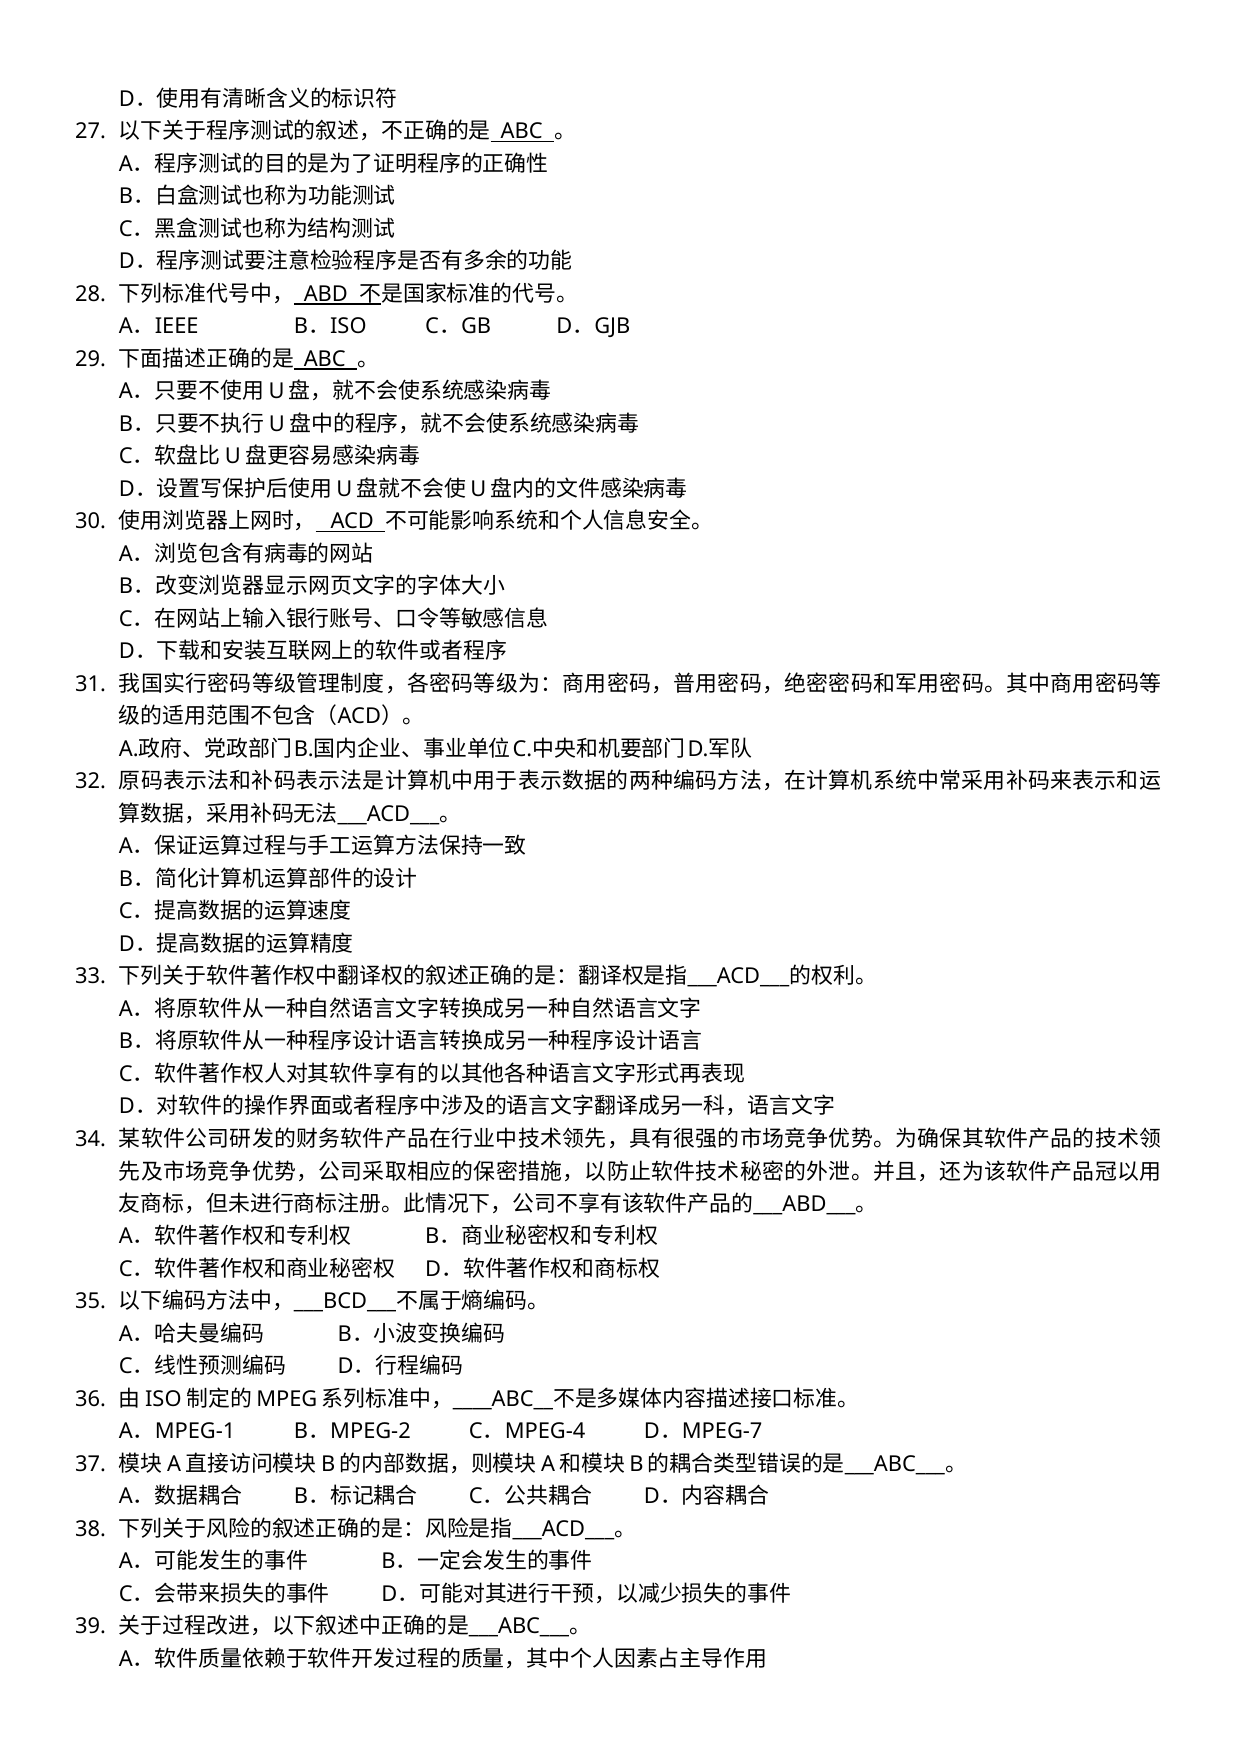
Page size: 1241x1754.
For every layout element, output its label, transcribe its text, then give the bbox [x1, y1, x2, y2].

text D．下载和安装互联网上的软件或者程序 [75, 633, 1165, 666]
text A．IEEE B．ISO C．GB D．GJB [75, 308, 1165, 341]
text A．只要不使用U盘，就不会使系统感染病毒 [75, 373, 1165, 406]
text A．软件质量依赖于软件开发过程的质量，其中个人因素占主导作用 [75, 1641, 1165, 1673]
text B．将原软件从一种程序设计语言转换成另一种程序设计语言 [75, 1023, 1165, 1056]
text A．程序测试的目的是为了证明程序的正确性 [75, 146, 1165, 178]
list 模块A直接访问模块B的内部数据，则模块A和模块B的耦合类型错误的是___ABC___。 [75, 1446, 1165, 1478]
text C．软件著作权和商业秘密权 D．软件著作权和商标权 [75, 1251, 1165, 1283]
text A．数据耦合 B．标记耦合 C．公共耦合 D．内容耦合 [75, 1478, 1165, 1511]
text A．哈夫曼编码 B．小波变换编码 [75, 1316, 1165, 1348]
list 下列标准代号中， ABD 不是国家标准的代号。 [75, 276, 1165, 308]
text D．程序测试要注意检验程序是否有多余的功能 [75, 243, 1165, 276]
list 以下关于程序测试的叙述，不正确的是 ABC 。 [75, 113, 1165, 146]
list 由ISO制定的MPEG系列标准中，____ABC__不是多媒体内容描述接口标准。 [75, 1381, 1165, 1413]
text C．软盘比U盘更容易感染病毒 [75, 438, 1165, 471]
text C．软件著作权人对其软件享有的以其他各种语言文字形式再表现 [75, 1056, 1165, 1088]
list 某软件公司研发的财务软件产品在行业中技术领先，具有很强的市场竞争优势。为确保其软件产品的技术领先及市场竞争优势，公司采取相应的保密措施，以防止软件技术秘密的外泄。并且，还为该软件产品冠以用友商标，但未进行商标注册。此情况下，公司不享有该软件产品的___ABD___。 [75, 1121, 1165, 1218]
text C．提高数据的运算速度 [75, 893, 1165, 926]
text A．将原软件从一种自然语言文字转换成另一种自然语言文字 [75, 991, 1165, 1023]
text A．保证运算过程与手工运算方法保持一致 [75, 828, 1165, 861]
text B．白盒测试也称为功能测试 [75, 178, 1165, 211]
list 我国实行密码等级管理制度，各密码等级为：商用密码，普用密码，绝密密码和军用密码。其中商用密码等级的适用范围不包含（ACD）。 [75, 666, 1165, 731]
list 下列关于风险的叙述正确的是：风险是指___ACD___。 [75, 1511, 1165, 1543]
text B．只要不执行U盘中的程序，就不会使系统感染病毒 [75, 406, 1165, 438]
text D．提高数据的运算精度 [75, 926, 1165, 958]
list 使用浏览器上网时， ACD 不可能影响系统和个人信息安全。 [75, 503, 1165, 536]
text A．软件著作权和专利权 B．商业秘密权和专利权 [75, 1218, 1165, 1251]
text B．改变浏览器显示网页文字的字体大小 [75, 568, 1165, 601]
list 以下编码方法中，___BCD___不属于熵编码。 [75, 1283, 1165, 1316]
list 关于过程改进，以下叙述中正确的是___ABC___。 [75, 1608, 1165, 1641]
text C．在网站上输入银行账号、口令等敏感信息 [75, 601, 1165, 633]
text A．浏览包含有病毒的网站 [75, 536, 1165, 568]
text D．设置写保护后使用U盘就不会使U盘内的文件感染病毒 [75, 471, 1165, 503]
text B．简化计算机运算部件的设计 [75, 861, 1165, 893]
text A．MPEG-1 B．MPEG-2 C．MPEG-4 D．MPEG-7 [75, 1413, 1165, 1446]
list 下列关于软件著作权中翻译权的叙述正确的是：翻译权是指___ACD___的权利。 [75, 958, 1165, 991]
text A.政府、党政部门 B.国内企业、事业单位 C.中央和机要部门 D.军队 [75, 731, 1165, 763]
list 原码表示法和补码表示法是计算机中用于表示数据的两种编码方法，在计算机系统中常采用补码来表示和运算数据，采用补码无法___ACD___。 [75, 763, 1165, 828]
text C．会带来损失的事件 D．可能对其进行干预，以减少损失的事件 [75, 1576, 1165, 1608]
text A．可能发生的事件 B．一定会发生的事件 [75, 1543, 1165, 1576]
text C．线性预测编码 D．行程编码 [75, 1348, 1165, 1381]
text C．黑盒测试也称为结构测试 [75, 211, 1165, 243]
text D．使用有清晰含义的标识符 [75, 81, 1165, 113]
text D．对软件的操作界面或者程序中涉及的语言文字翻译成另一科，语言文字 [75, 1088, 1165, 1121]
list 下面描述正确的是 ABC 。 [75, 341, 1165, 373]
